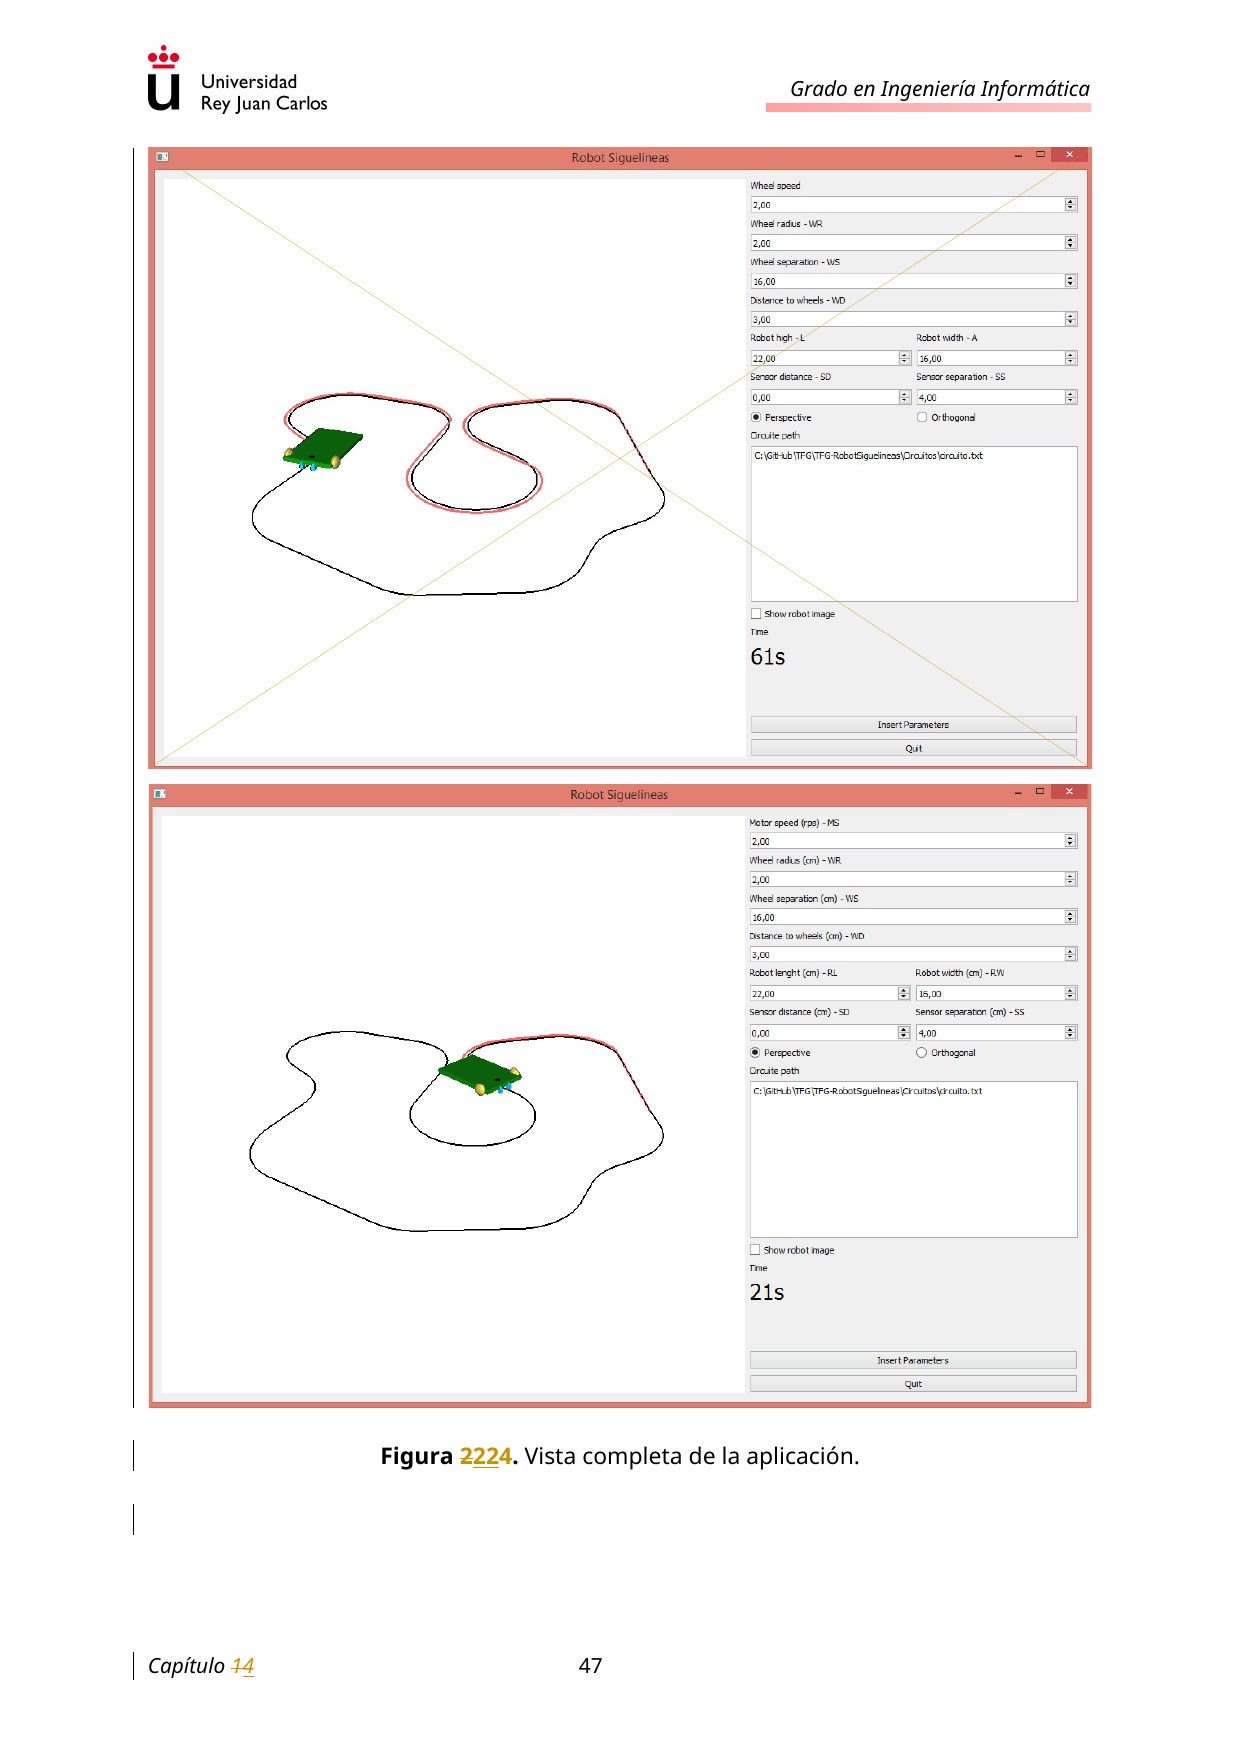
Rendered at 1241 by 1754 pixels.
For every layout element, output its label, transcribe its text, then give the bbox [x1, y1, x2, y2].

text Figura . Vista completa de la aplicación. [148, 1440, 1092, 1471]
picture [148, 45, 327, 114]
picture [149, 147, 1091, 457]
picture [150, 459, 1090, 769]
picture [148, 784, 1092, 1408]
picture [622, 148, 1093, 768]
picture [148, 149, 618, 768]
